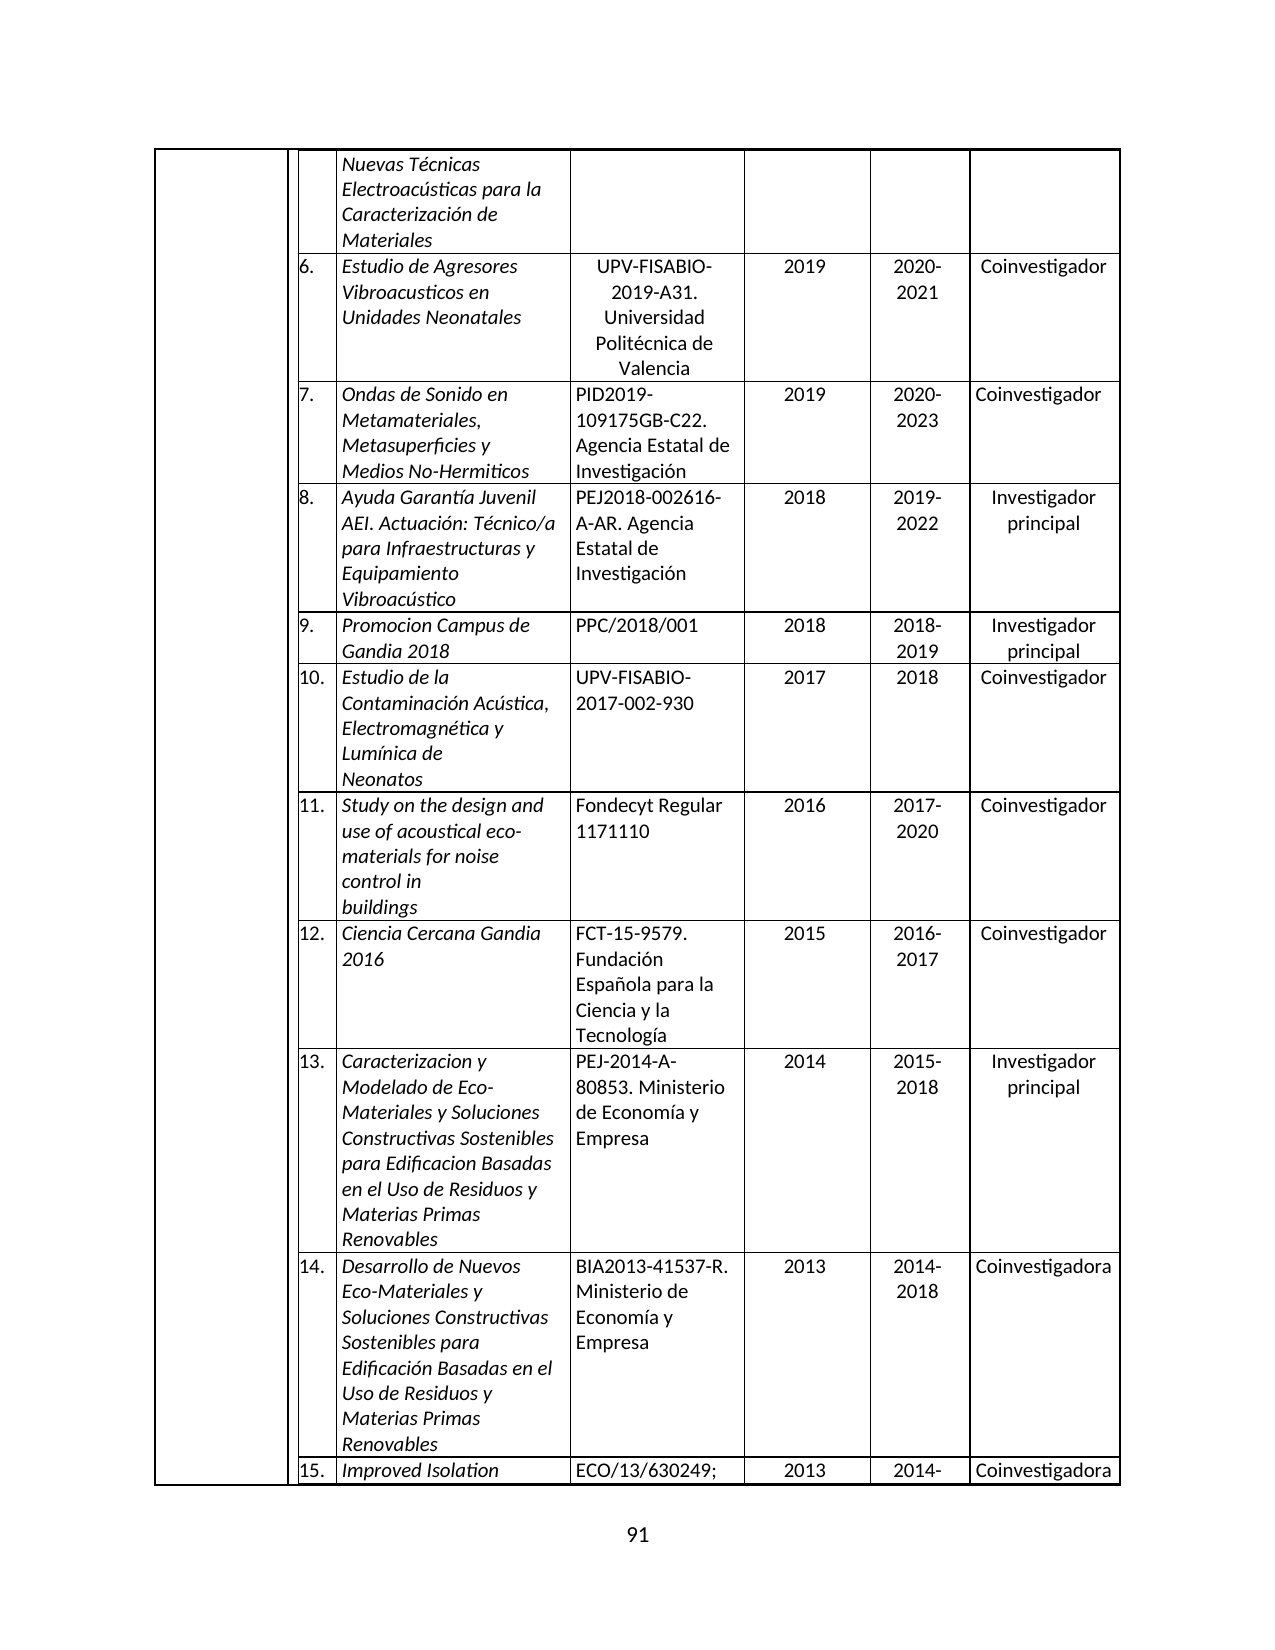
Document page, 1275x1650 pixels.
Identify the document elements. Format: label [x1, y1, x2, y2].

table_cell [971, 1253, 1119, 1456]
table_cell [299, 613, 336, 663]
table_cell [289, 150, 298, 1484]
table_cell [571, 921, 744, 1048]
table_cell [337, 1458, 570, 1483]
table_cell [745, 382, 870, 483]
table_cell [299, 382, 336, 483]
table_cell [871, 793, 969, 920]
table_cell [745, 254, 870, 381]
table_cell [971, 254, 1119, 381]
table_cell [571, 151, 744, 253]
table_cell [337, 664, 570, 791]
table_cell [745, 1253, 870, 1456]
table_cell [337, 921, 570, 1048]
table_cell [571, 1458, 744, 1483]
table_cell [337, 151, 570, 253]
table_cell [871, 1253, 969, 1456]
table_cell [337, 1049, 570, 1252]
table_cell [745, 793, 870, 920]
table_cell [156, 150, 287, 1484]
table_cell [299, 254, 336, 381]
table_cell [971, 793, 1119, 920]
table_cell [871, 382, 969, 483]
table_cell [571, 664, 744, 791]
table_cell [337, 793, 570, 920]
table_cell [337, 254, 570, 381]
table_cell [971, 1458, 1119, 1483]
table_cell [745, 613, 870, 663]
table_cell [745, 484, 870, 611]
table_cell [337, 484, 570, 611]
table_cell [571, 382, 744, 483]
table_cell [337, 1253, 570, 1456]
table_cell [971, 921, 1119, 1048]
table_cell [745, 921, 870, 1048]
table_cell [337, 382, 570, 483]
table_cell [871, 1458, 969, 1483]
table_cell [299, 1049, 336, 1252]
table_cell [971, 382, 1119, 483]
table_cell [971, 484, 1119, 611]
table_cell [745, 1458, 870, 1483]
table_cell [871, 484, 969, 611]
table_cell [971, 1049, 1119, 1252]
table_cell [299, 484, 336, 611]
table_cell [971, 151, 1119, 253]
table_cell [299, 664, 336, 791]
table_cell [571, 484, 744, 611]
table_cell [571, 793, 744, 920]
table_cell [299, 1458, 336, 1483]
table_cell [299, 921, 336, 1048]
table_cell [971, 613, 1119, 663]
table_cell [871, 151, 969, 253]
table_cell [745, 1049, 870, 1252]
table_cell [871, 921, 969, 1048]
table_cell [871, 1049, 969, 1252]
table_cell [571, 613, 744, 663]
table_cell [571, 1049, 744, 1252]
table_cell [871, 254, 969, 381]
table_cell [299, 1253, 336, 1456]
table_cell [337, 613, 570, 663]
table_cell [971, 664, 1119, 791]
table_cell [871, 613, 969, 663]
table_cell [299, 151, 336, 253]
table_cell [299, 793, 336, 920]
table_cell [571, 1253, 744, 1456]
table_cell [871, 664, 969, 791]
table_cell [745, 151, 870, 253]
table_cell [571, 254, 744, 381]
table_cell [745, 664, 870, 791]
